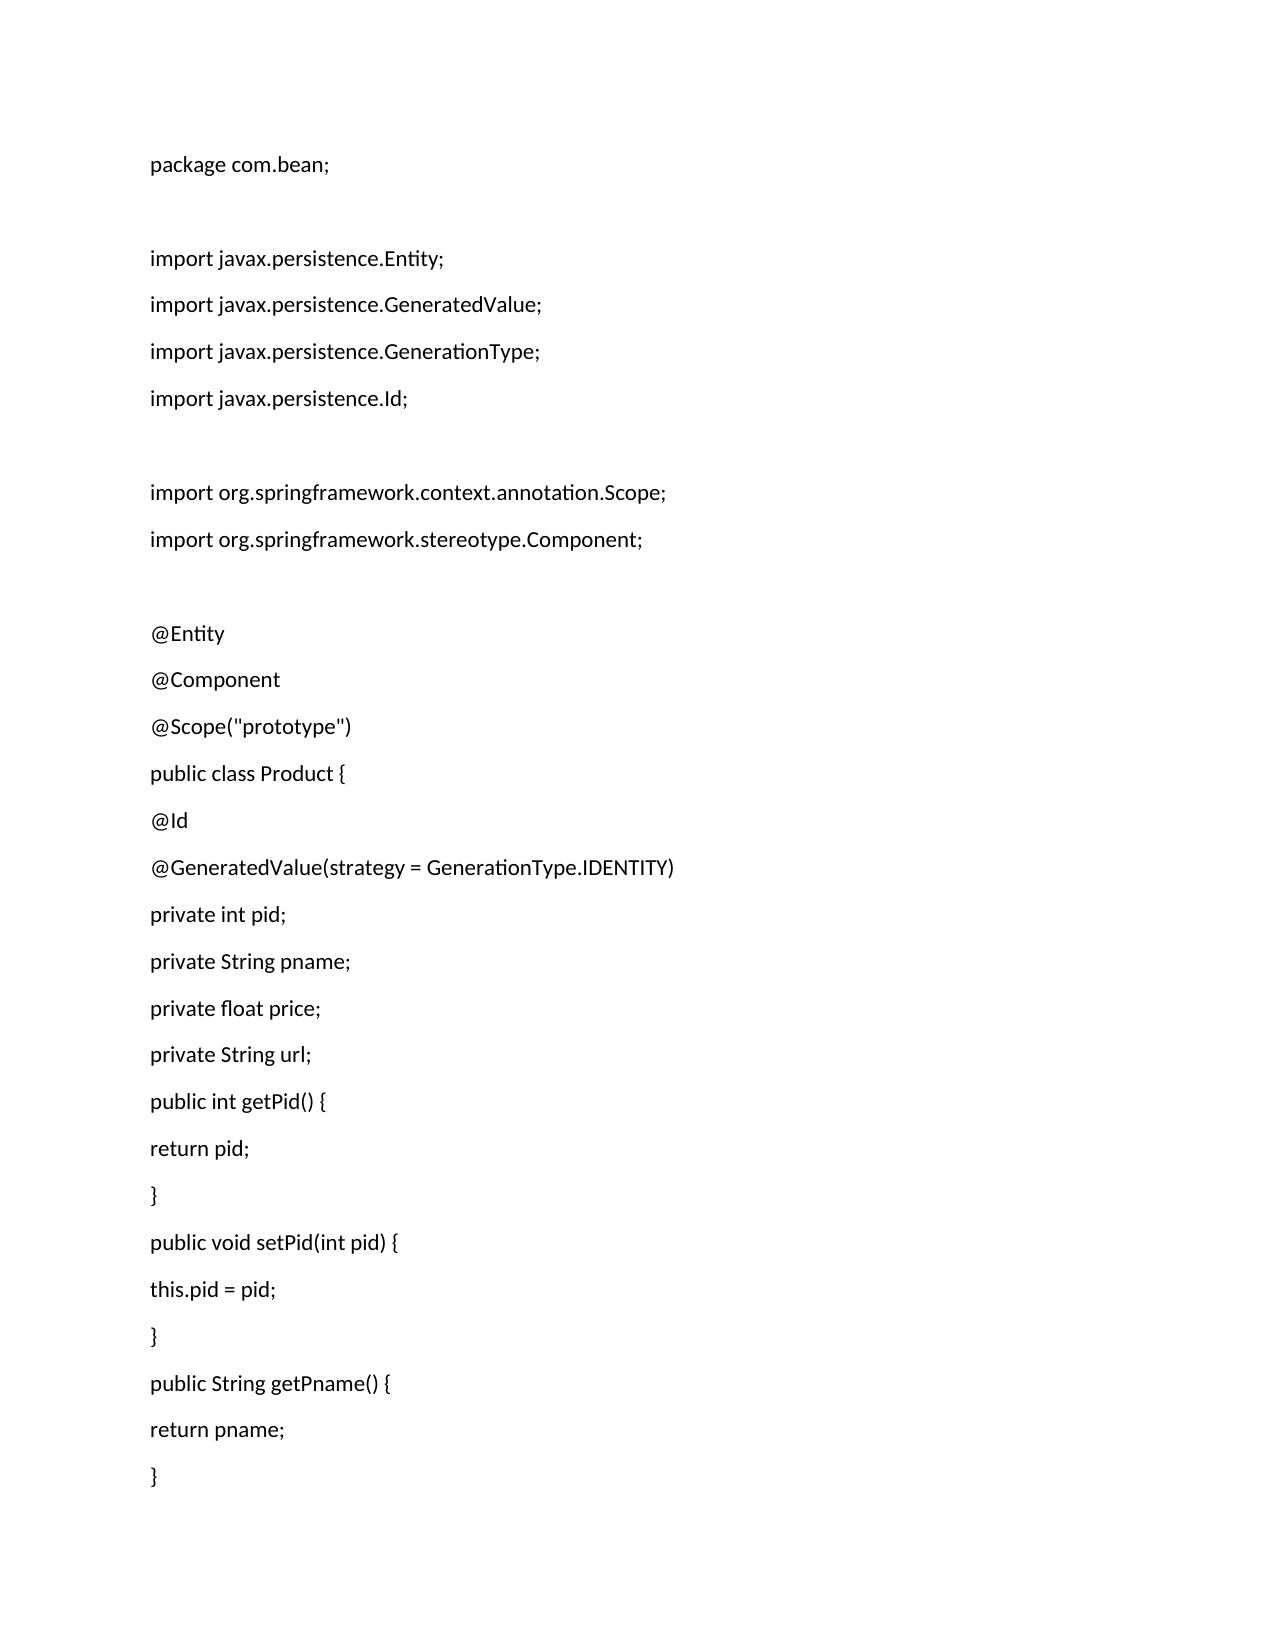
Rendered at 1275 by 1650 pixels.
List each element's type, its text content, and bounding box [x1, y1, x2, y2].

text } [150, 1181, 1125, 1209]
text @GeneratedValue(strategy = GenerationType.IDENTITY) [150, 853, 1125, 881]
text public int getPid() { [150, 1087, 1125, 1116]
text @Id [150, 806, 1125, 834]
text } [150, 1462, 1125, 1491]
text this.pid = pid; [150, 1275, 1125, 1303]
text private String url; [150, 1041, 1125, 1069]
text private int pid; [150, 900, 1125, 928]
text import javax.persistence.GenerationType; [150, 337, 1125, 366]
text public class Product { [150, 759, 1125, 787]
text @Entity [150, 619, 1125, 647]
text public void setPid(int pid) { [150, 1228, 1125, 1256]
text @Component [150, 666, 1125, 694]
text import javax.persistence.Id; [150, 384, 1125, 412]
text import javax.persistence.Entity; [150, 244, 1125, 272]
text public String getPname() { [150, 1369, 1125, 1397]
text return pname; [150, 1416, 1125, 1444]
text private float price; [150, 994, 1125, 1022]
text import org.springframework.context.annotation.Scope; [150, 478, 1125, 506]
text import org.springframework.stereotype.Component; [150, 525, 1125, 553]
text package com.bean; [150, 150, 1125, 178]
text } [150, 1322, 1125, 1350]
text return pid; [150, 1134, 1125, 1162]
text import javax.persistence.GeneratedValue; [150, 291, 1125, 319]
text @Scope("prototype") [150, 712, 1125, 741]
text private String pname; [150, 947, 1125, 975]
